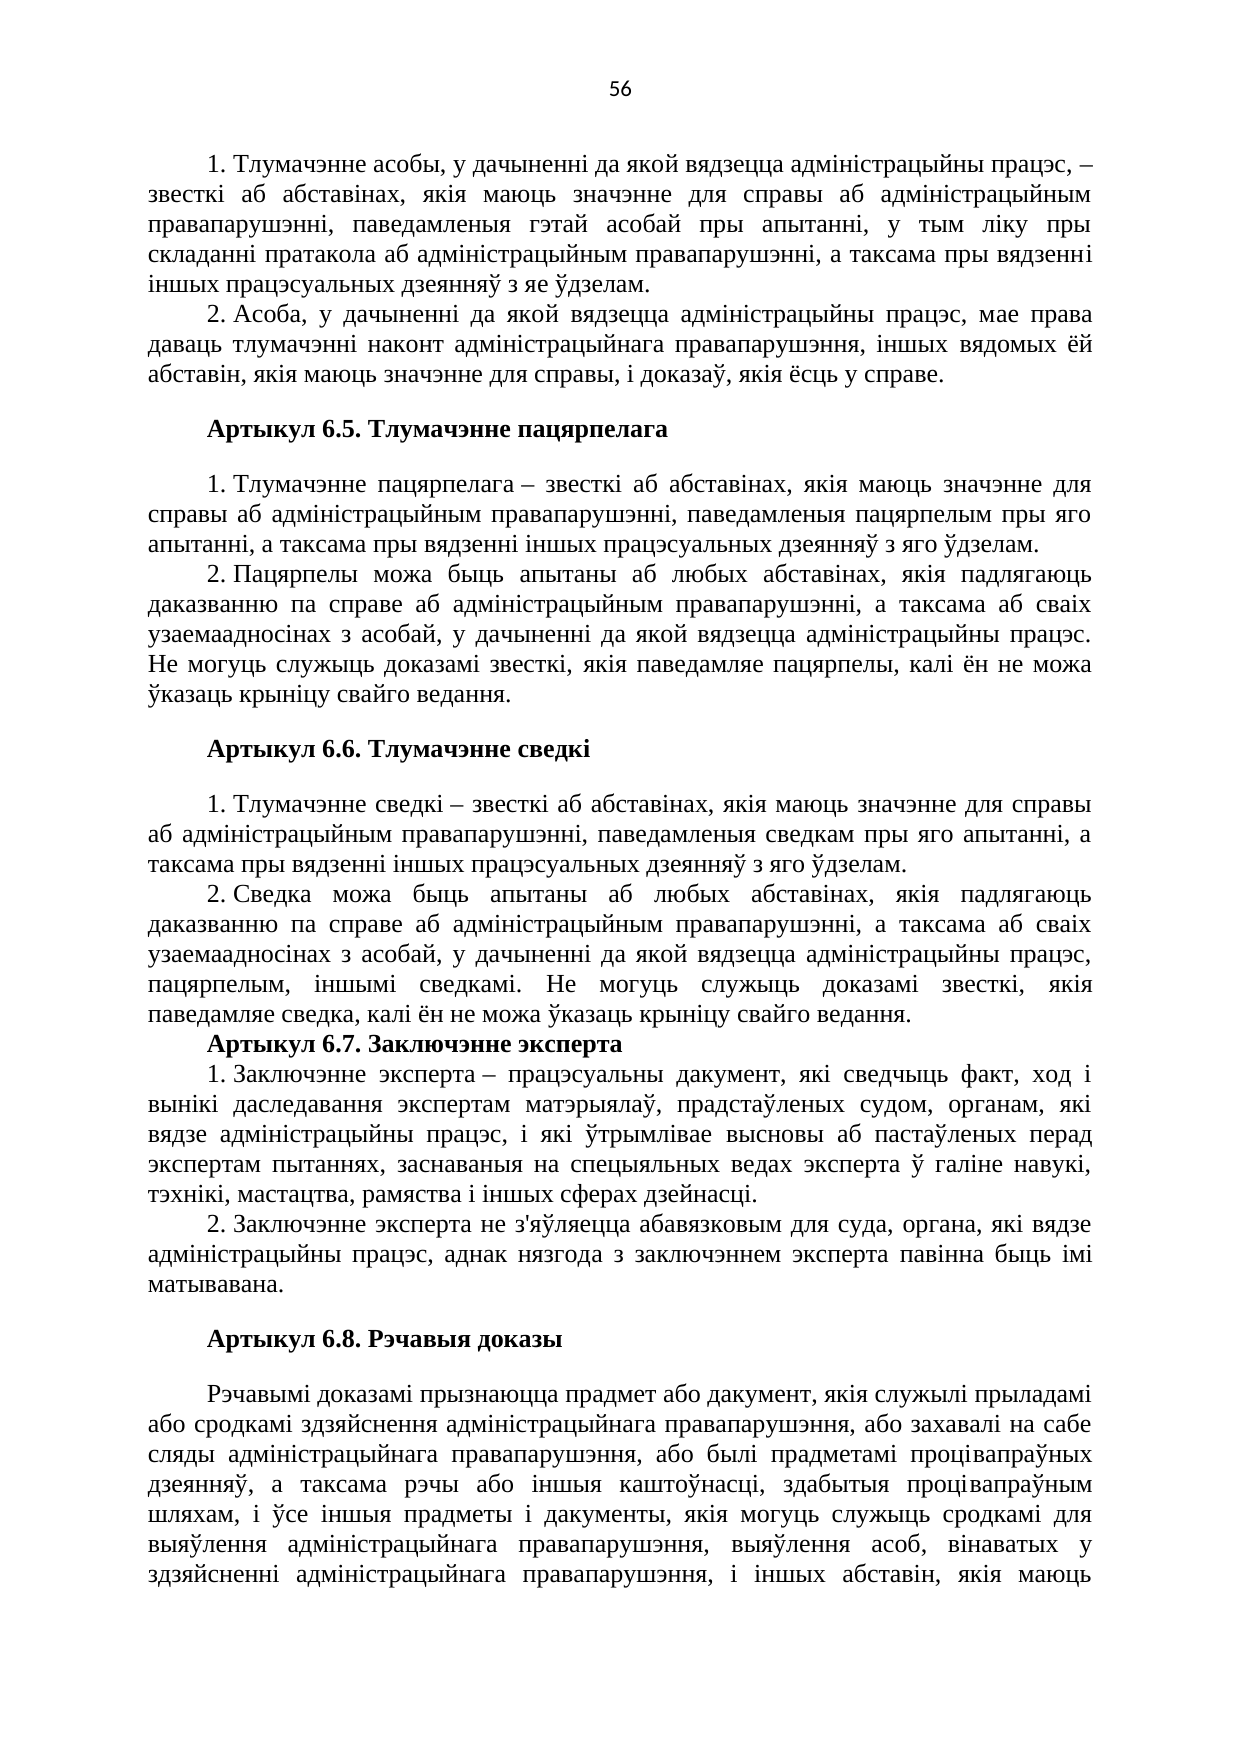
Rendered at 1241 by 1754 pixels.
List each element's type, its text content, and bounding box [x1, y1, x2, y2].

text 1. Тлумачэнне пацярпелага – звесткі аб абставінах, якія маюць значэнне для справы аб адміністрацыйным правапарушэнні, паведамленыя пацярпелым пры яго апытанні, а таксама пры вядзенні іншых працэсуальных дзеянняў з яго ўдзелам. [148, 468, 1093, 558]
text 2. Заключэнне эксперта не з'яўляецца абавязковым для суда, органа, які вядзе адміністрацыйны працэс, аднак нязгода з заключэннем эксперта павінна быць імі матывавана. [148, 1208, 1093, 1298]
text Артыкул 6.6. Тлумачэнне сведкі [207, 733, 1093, 763]
text 2. Асоба, у дачыненні да якой вядзецца адміністрацыйны працэс, мае права даваць тлумачэнні наконт адміністрацыйнага правапарушэння, іншых вядомых ёй абставін, якія маюць значэнне для справы, і доказаў, якія ёсць у справе. [148, 298, 1093, 388]
text 2. Пацярпелы можа быць апытаны аб любых абставінах, якія падлягаюць даказванню па справе аб адміністрацыйным правапарушэнні, а таксама аб сваіх узаемаадносінах з асобай, у дачыненні да якой вядзецца адміністрацыйны працэс. Не могуць служыць доказамі звесткі, якія паведамляе пацярпелы, калі ён не можа ўказаць крыніцу свайго ведання. [148, 558, 1093, 708]
text 1. Заключэнне эксперта – працэсуальны дакумент, які сведчыць факт, ход і вынікі даследавання экспертам матэрыялаў, прадстаўленых судом, органам, які вядзе адміністрацыйны працэс, і які ўтрымлівае высновы аб пастаўленых перад экспертам пытаннях, заснаваныя на спецыяльных ведах эксперта ў галіне навукі, тэхнікі, мастацтва, рамяства і іншых сферах дзейнасці. [148, 1058, 1093, 1208]
text 1. Тлумачэнне сведкі – звесткі аб абставінах, якія маюць значэнне для справы аб адміністрацыйным правапарушэнні, паведамленыя сведкам пры яго апытанні, а таксама пры вядзенні іншых працэсуальных дзеянняў з яго ўдзелам. [148, 788, 1093, 878]
text 2. Сведка можа быць апытаны аб любых абставінах, якія падлягаюць даказванню па справе аб адміністрацыйным правапарушэнні, а таксама аб сваіх узаемаадносінах з асобай, у дачыненні да якой вядзецца адміністрацыйны працэс, пацярпелым, іншымі сведкамі. Не могуць служыць доказамі звесткі, якія паведамляе сведка, калі ён не можа ўказаць крыніцу свайго ведання. [148, 878, 1093, 1028]
text Артыкул 6.8. Рэчавыя доказы [207, 1323, 1093, 1353]
text Артыкул 6.7. Заключэнне эксперта [207, 1028, 1093, 1058]
text 1. Тлумачэнне асобы, у дачыненні да якой вядзецца адміністрацыйны працэс, – звесткі аб абставінах, якія маюць значэнне для справы аб адміністрацыйным правапарушэнні, паведамленыя гэтай асобай пры апытанні, у тым ліку пры складанні пратакола аб адміністрацыйным правапарушэнні, а таксама пры вядзенні іншых працэсуальных дзеянняў з яе ўдзелам. [148, 148, 1093, 298]
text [148, 1378, 1093, 1588]
text Артыкул 6.5. Тлумачэнне пацярпелага [207, 413, 1093, 443]
